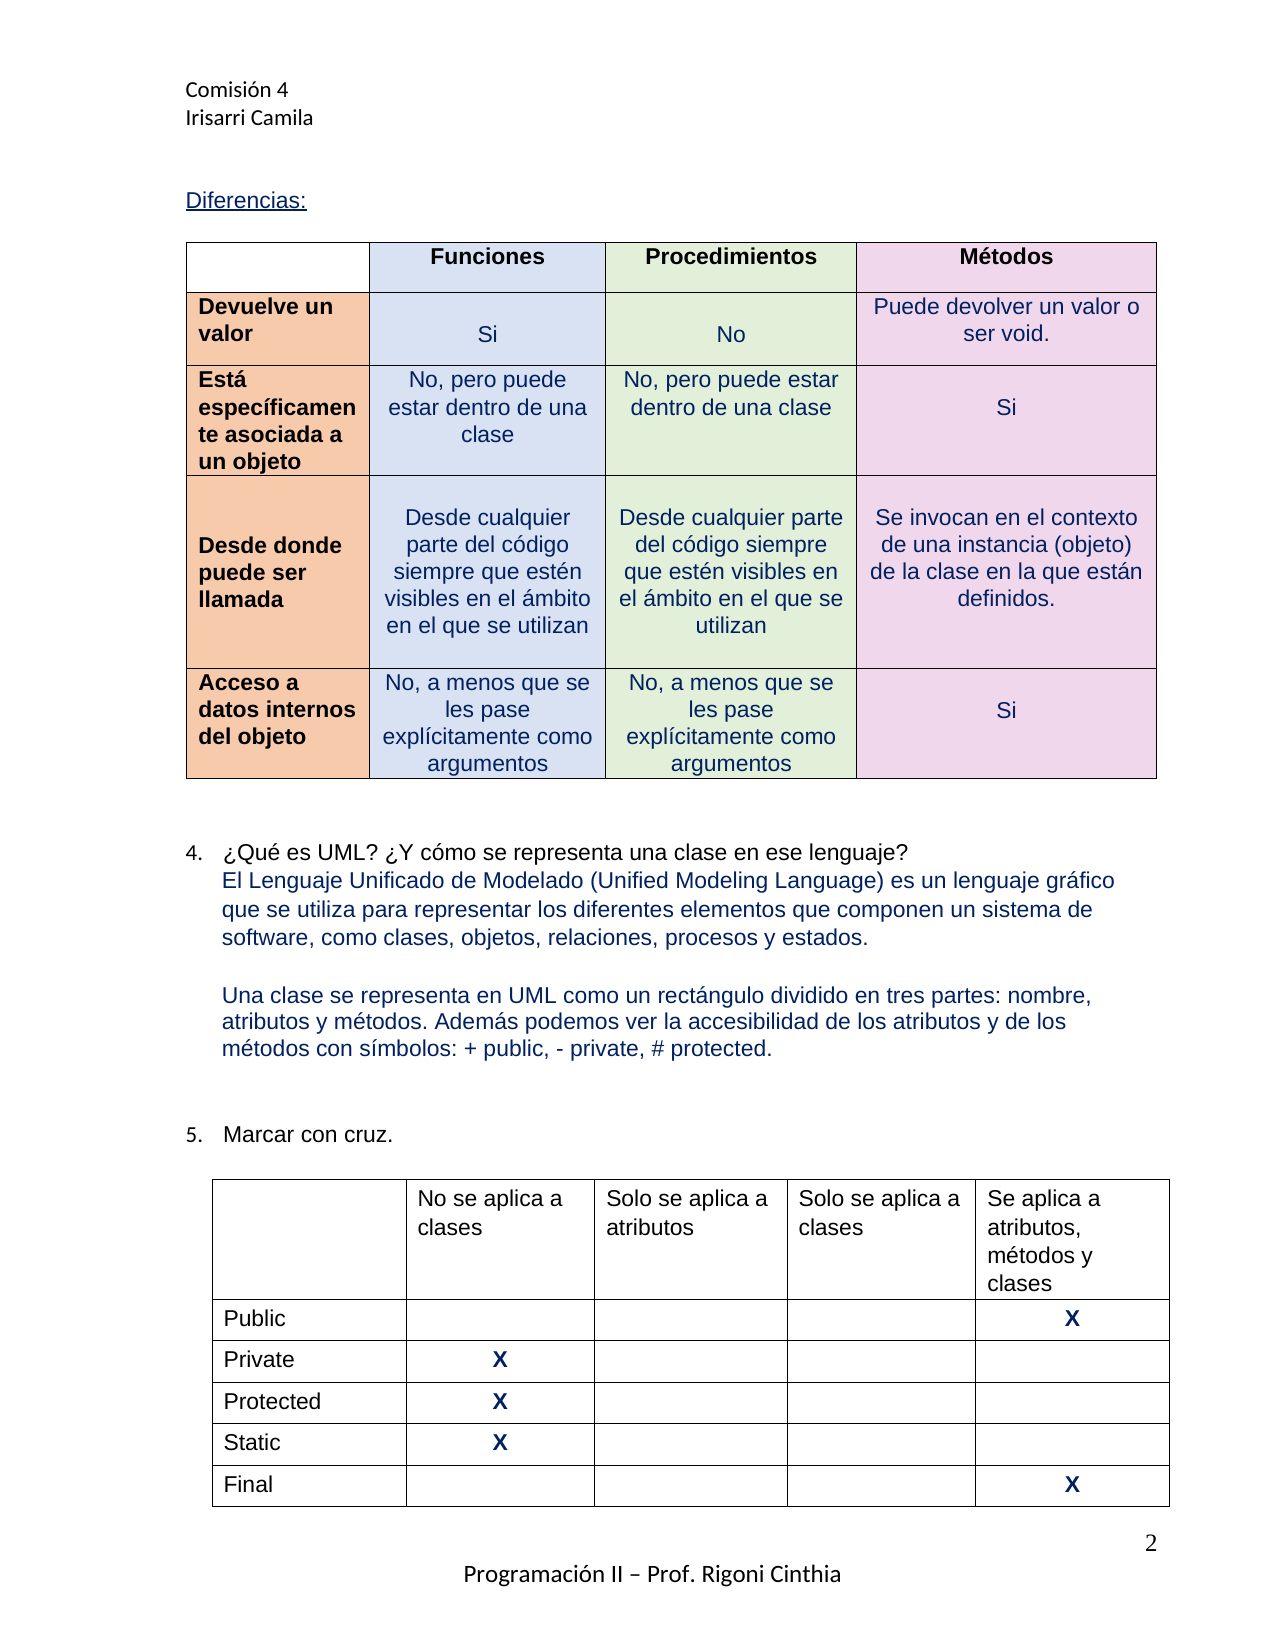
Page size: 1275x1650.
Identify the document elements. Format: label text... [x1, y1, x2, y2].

list Marcar con cruz. [185, 1120, 1156, 1148]
table_cell Puede devolver un valor o ser void. [857, 293, 1156, 365]
text Una clase se representa en UML como un rectángulo dividido en tres partes: nombre, atributos y métodos. Además podemos ver la accesibilidad de los atributos y de los métodos con símbolos: + public, - private, # protected. [222, 982, 1156, 1061]
table_cell X [407, 1341, 594, 1382]
table_cell Final [213, 1466, 406, 1506]
table_cell Si [370, 293, 605, 365]
table_cell Acceso a datos internos del objeto [187, 669, 369, 778]
table_header No se aplica a clases [407, 1180, 594, 1299]
table_header Métodos [857, 243, 1156, 292]
table_cell Protected [213, 1383, 406, 1423]
text Diferencias: [185, 187, 1156, 213]
table_header Funciones [370, 243, 605, 292]
table_cell Private [213, 1341, 406, 1382]
table_cell X [407, 1424, 594, 1465]
table_cell Public [213, 1300, 406, 1340]
table_header [213, 1180, 406, 1299]
table_cell [976, 1424, 1169, 1465]
table_cell No, pero puede estar dentro de una clase [606, 366, 856, 475]
table_cell Static [213, 1424, 406, 1465]
table_cell [595, 1424, 787, 1465]
table_cell Desde cualquier parte del código siempre que estén visibles en el ámbito en el que se utilizan [370, 476, 605, 668]
table_cell [788, 1383, 975, 1423]
table_cell X [407, 1383, 594, 1423]
table_cell [788, 1341, 975, 1382]
table_cell Se invocan en el contexto de una instancia (objeto) de la clase en la que están definidos. [857, 476, 1156, 668]
table_cell Si [857, 669, 1156, 778]
table_cell [595, 1341, 787, 1382]
table_cell Si [857, 366, 1156, 475]
table_cell Devuelve un valor [187, 293, 369, 365]
table_cell No, a menos que se les pase explícitamente como argumentos [370, 669, 605, 778]
table_cell X [976, 1466, 1169, 1506]
table_cell X [976, 1300, 1169, 1340]
table_header Procedimientos [606, 243, 856, 292]
table_header [187, 243, 369, 292]
table_cell [595, 1383, 787, 1423]
table_header Solo se aplica a clases [788, 1180, 975, 1299]
table_cell No, a menos que se les pase explícitamente como argumentos [606, 669, 856, 778]
table_cell Está específicamente asociada a un objeto [187, 366, 369, 475]
table_cell [976, 1341, 1169, 1382]
table_cell [788, 1300, 975, 1340]
table_cell Desde donde puede ser llamada [187, 476, 369, 668]
table_cell [595, 1300, 787, 1340]
table_cell No, pero puede estar dentro de una clase [370, 366, 605, 475]
table_cell [788, 1466, 975, 1506]
table_cell [407, 1466, 594, 1506]
table_cell No [606, 293, 856, 365]
table_cell [407, 1300, 594, 1340]
table_header Solo se aplica a atributos [595, 1180, 787, 1299]
table_cell [595, 1466, 787, 1506]
text El Lenguaje Unificado de Modelado (Unified Modeling Language) es un lenguaje gráfico que se utiliza para representar los diferentes elementos que componen un sistema de software, como clases, objetos, relaciones, procesos y estados. [222, 867, 1156, 951]
list ¿Qué es UML? ¿Y cómo se representa una clase en ese lenguaje? [185, 838, 1156, 866]
table_cell [976, 1383, 1169, 1423]
table_cell [788, 1424, 975, 1465]
table_header Se aplica a atributos, métodos y clases [976, 1180, 1169, 1299]
table_cell Desde cualquier parte del código siempre que estén visibles en el ámbito en el que se utilizan [606, 476, 856, 668]
